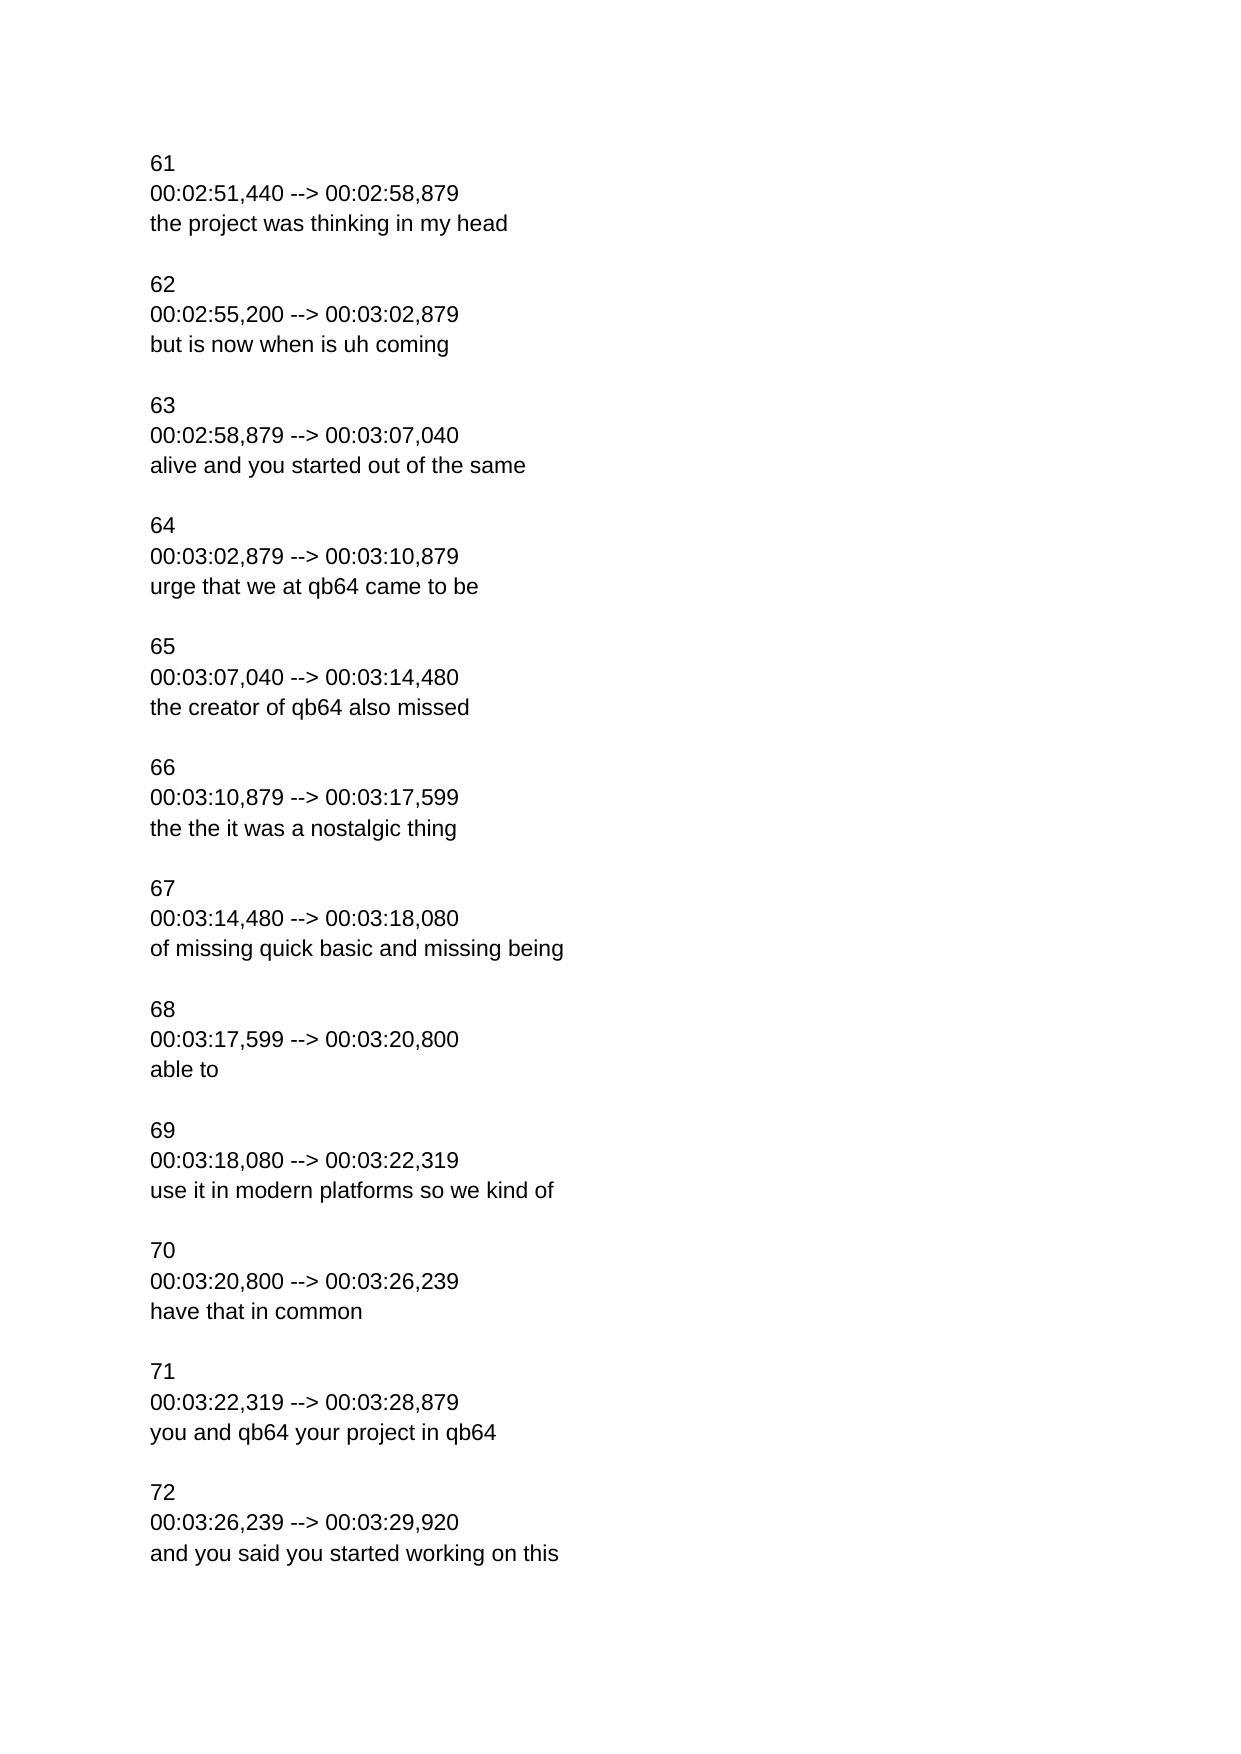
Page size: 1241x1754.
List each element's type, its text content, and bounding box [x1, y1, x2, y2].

text 00:02:51,440 --> 00:02:58,879 [150, 180, 1090, 207]
text 68 [150, 996, 1090, 1022]
text but is now when is uh coming [150, 331, 1090, 358]
text the creator of qb64 also missed [150, 694, 1090, 720]
text the project was thinking in my head [150, 210, 1090, 237]
text 00:03:20,800 --> 00:03:26,239 [150, 1268, 1090, 1294]
text 72 [150, 1479, 1090, 1506]
text 69 [150, 1117, 1090, 1143]
text of missing quick basic and missing being [150, 935, 1090, 962]
text 00:02:55,200 --> 00:03:02,879 [150, 301, 1090, 327]
text able to [150, 1056, 1090, 1083]
text 71 [150, 1358, 1090, 1385]
text 63 [150, 392, 1090, 418]
text alive and you started out of the same [150, 452, 1090, 478]
text you and qb64 your project in qb64 [150, 1419, 1090, 1445]
text 00:03:14,480 --> 00:03:18,080 [150, 905, 1090, 932]
text 61 [150, 150, 1090, 176]
text 00:03:18,080 --> 00:03:22,319 [150, 1147, 1090, 1173]
text 00:03:02,879 --> 00:03:10,879 [150, 543, 1090, 569]
text 00:03:26,239 --> 00:03:29,920 [150, 1509, 1090, 1536]
text 00:03:10,879 --> 00:03:17,599 [150, 784, 1090, 811]
text and you said you started working on this [150, 1539, 1090, 1566]
text 64 [150, 512, 1090, 539]
text use it in modern platforms so we kind of [150, 1177, 1090, 1203]
text the the it was a nostalgic thing [150, 814, 1090, 841]
text have that in common [150, 1298, 1090, 1324]
text urge that we at qb64 came to be [150, 573, 1090, 599]
text 66 [150, 754, 1090, 781]
text 00:02:58,879 --> 00:03:07,040 [150, 422, 1090, 448]
text 00:03:17,599 --> 00:03:20,800 [150, 1026, 1090, 1052]
text 65 [150, 633, 1090, 660]
text 67 [150, 875, 1090, 901]
text 62 [150, 271, 1090, 297]
text 00:03:07,040 --> 00:03:14,480 [150, 663, 1090, 690]
text 70 [150, 1237, 1090, 1264]
text 00:03:22,319 --> 00:03:28,879 [150, 1388, 1090, 1415]
